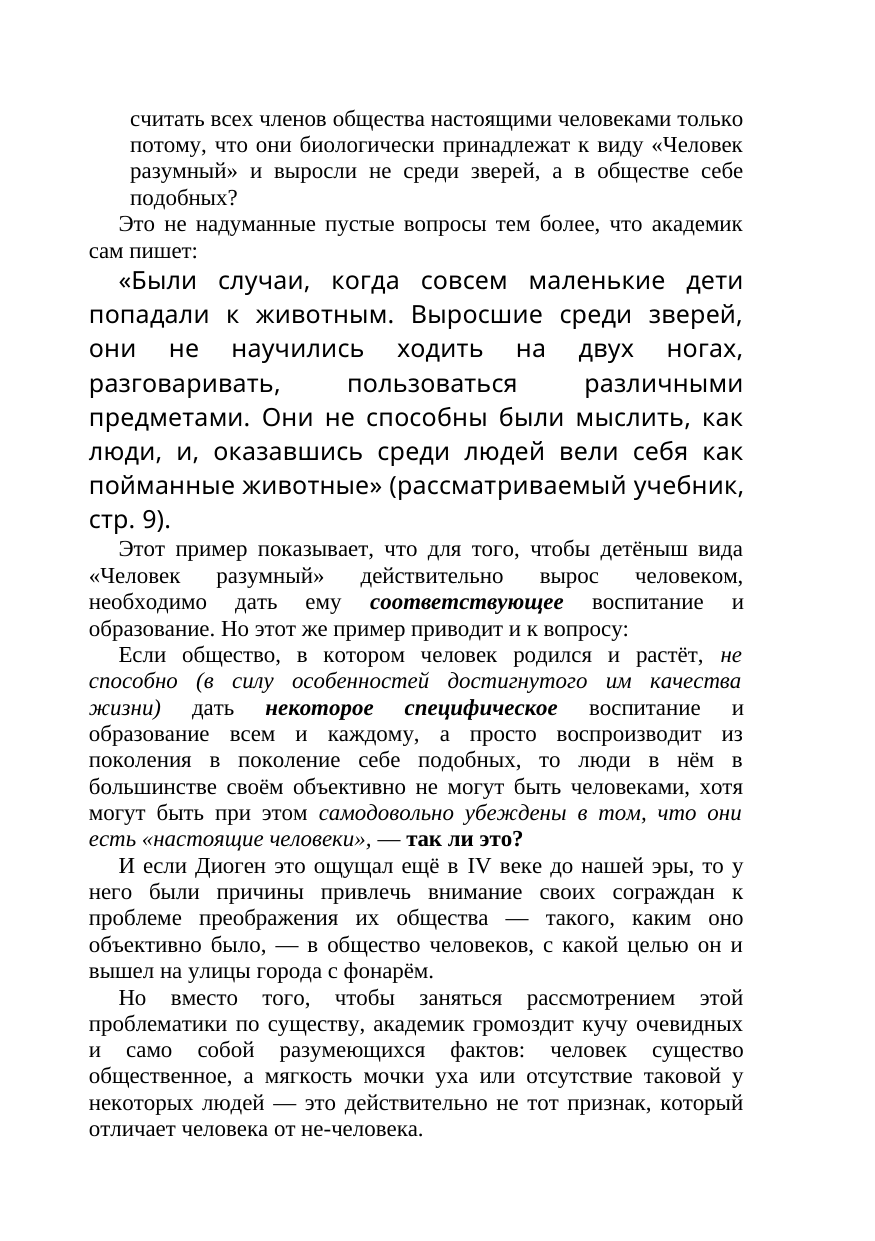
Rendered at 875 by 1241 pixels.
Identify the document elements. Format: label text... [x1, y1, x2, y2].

text Если общество, в котором человек родился и растёт, не способно (в силу особенностей достигнутого им качества жизни) дать некоторое специфическое воспитание и образование всем и каждому, а просто воспроизводит из поколения в поколение себе подобных, то люди в нём в большинстве своём объективно не могут быть человеками, хотя могут быть при этом самодовольно убеждены в том, что они есть «настоящие человеки», — так ли это? [89, 641, 744, 852]
text И если Диоген это ощущал ещё в IV веке до нашей эры, то у него были причины привлечь внимание своих сограждан к проблеме преображения их общества — такого, каким оно объективно было, — в общество человеков, с какой целью он и вышел на улицы города с фонарём. [89, 852, 744, 983]
text Это не надуманные пустые вопросы тем более, что академик сам пишет: [89, 210, 744, 263]
text Этот пример показывает, что для того, чтобы детёныш вида «Человек разумный» действительно вырос человеком, необходимо дать ему соответствующее воспитание и образование. Но этот же пример приводит и к вопросу: [89, 536, 744, 641]
text «Были случаи, когда совсем маленькие дети попадали к животным. Выросшие среди зверей, они не научились ходить на двух ногах, разговаривать, пользоваться различными предметами. Они не способны были мыслить, как люди, и, оказавшись среди людей вели себя как пойманные животные» (рассматриваемый учебник, стр. 9). [89, 263, 744, 536]
text Но вместо того, чтобы заняться рассмотрением этой проблематики по существу, академик громоздит кучу очевидных и само собой разумеющихся фактов: человек существо общественное, а мягкость мочки уха или отсутствие таковой у некоторых людей — это действительно не тот признак, который отличает человека от не-человека. [89, 983, 744, 1142]
